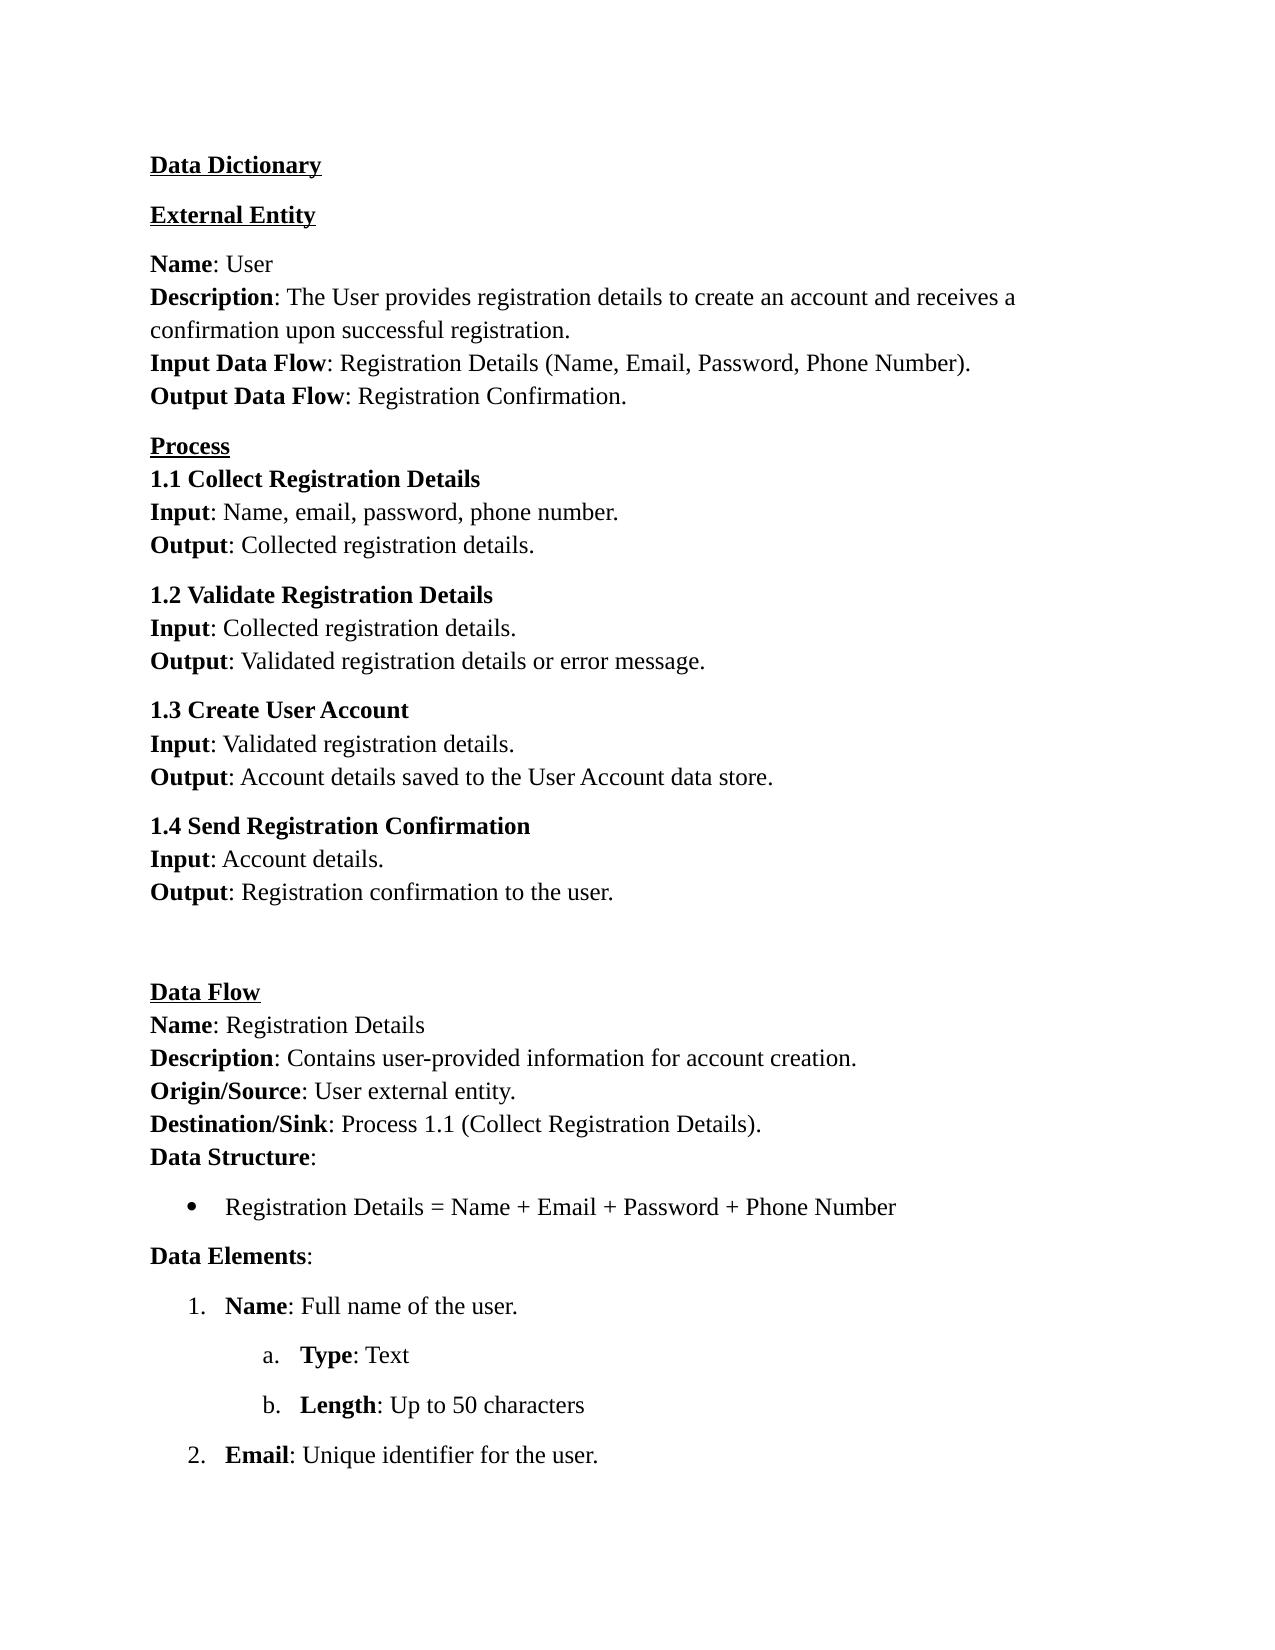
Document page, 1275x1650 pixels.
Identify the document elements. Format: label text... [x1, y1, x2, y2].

text Data Dictionary [150, 150, 1125, 179]
list Registration Details = Name + Email + Password + Phone Number [187, 1192, 1125, 1220]
text Process 1.1 Collect Registration Details Input: Name, email, password, phone number. Output: Collected registration details. [150, 431, 1125, 559]
text Data Elements: [150, 1241, 1125, 1270]
list Length: Up to 50 characters [262, 1390, 1125, 1419]
text External Entity [150, 200, 1125, 228]
list Name: Full name of the user. [187, 1291, 1125, 1320]
list Email: Unique identifier for the user. [187, 1440, 1125, 1469]
text 1.3 Create User Account Input: Validated registration details. Output: Account details saved to the User Account data store. [150, 696, 1125, 790]
text Data Flow Name: Registration Details Description: Contains user-provided information for account creation. Origin/Source: User external entity. Destination/Sink: Process 1.1 (Collect Registration Details). Data Structure: [150, 977, 1125, 1171]
text 1.2 Validate Registration Details Input: Collected registration details. Output: Validated registration details or error message. [150, 580, 1125, 675]
text 1.4 Send Registration Confirmation Input: Account details. Output: Registration confirmation to the user. [150, 811, 1125, 906]
list Type: Text [262, 1341, 1125, 1369]
text Name: User Description: The User provides registration details to create an account and receives a confirmation upon successful registration. Input Data Flow: Registration Details (Name, Email, Password, Phone Number). Output Data Flow: Registration Confirmation. [150, 249, 1125, 410]
